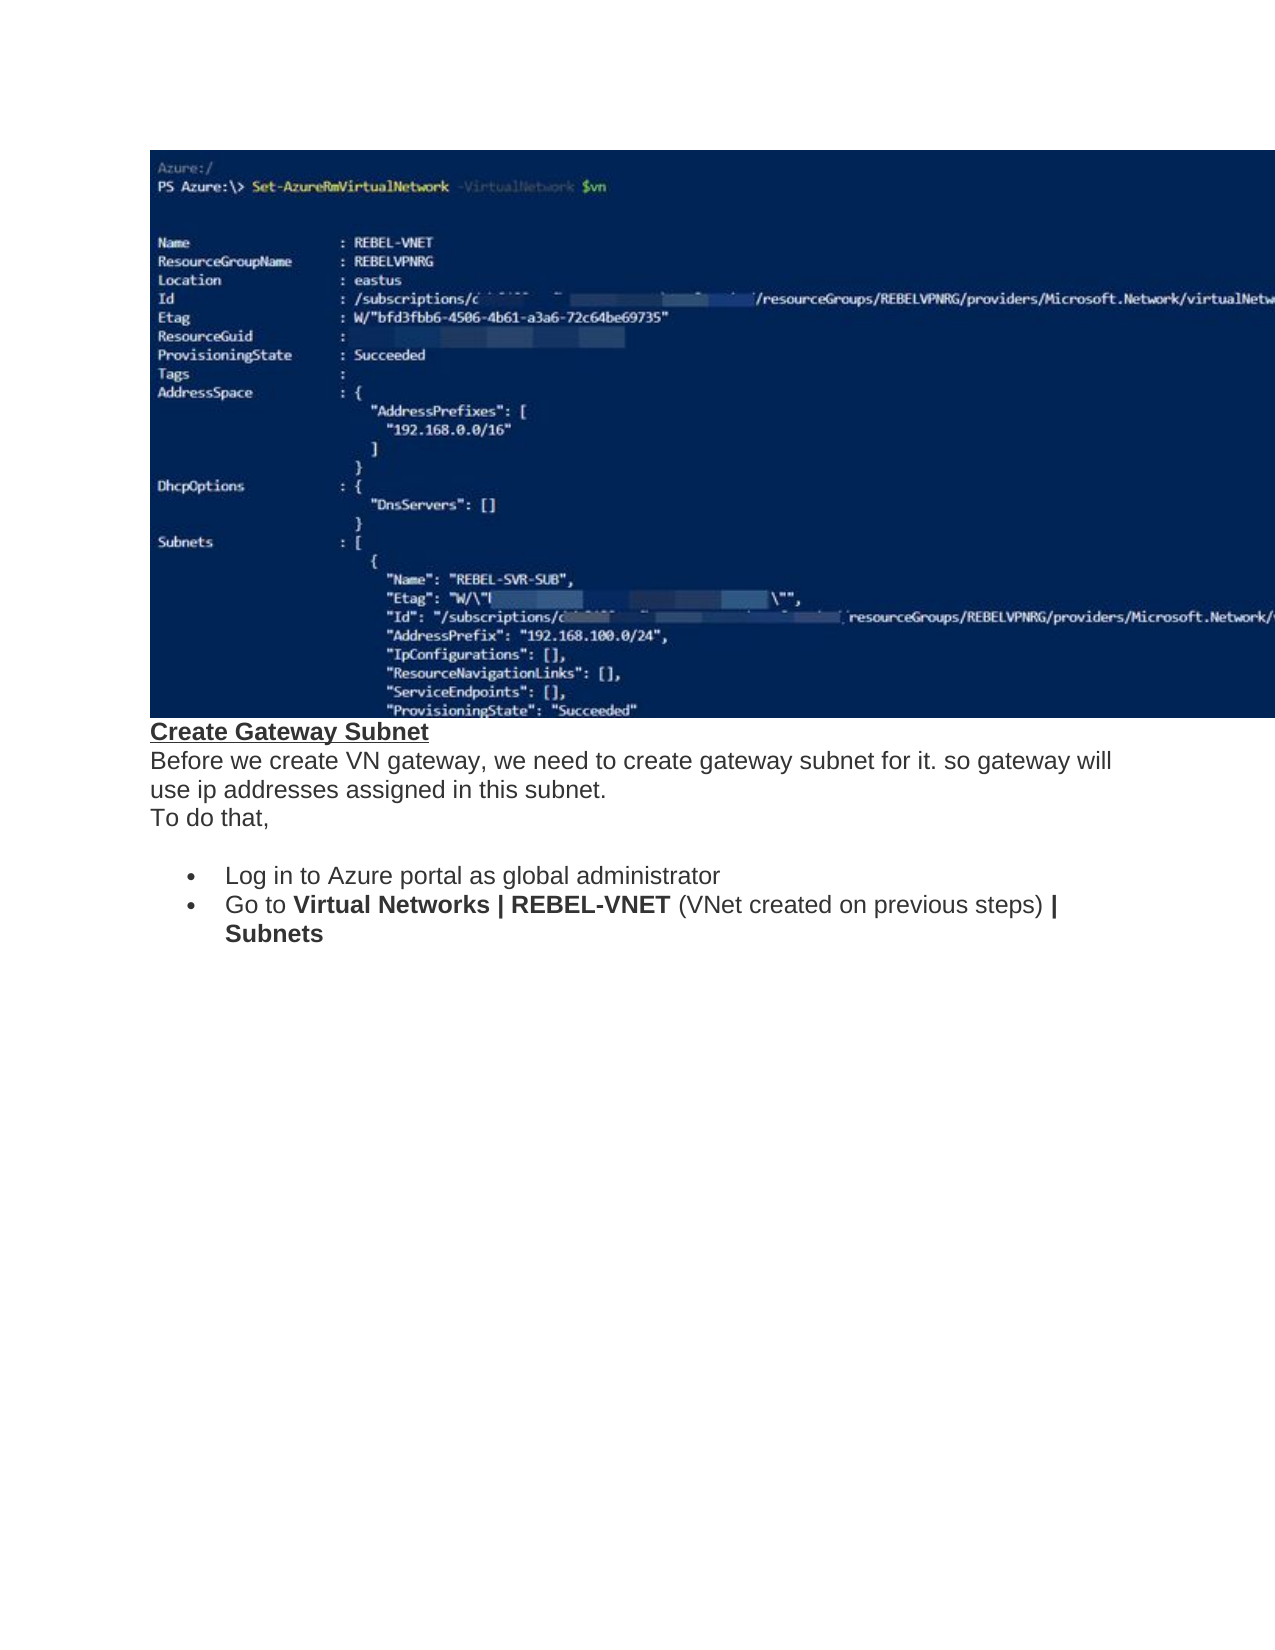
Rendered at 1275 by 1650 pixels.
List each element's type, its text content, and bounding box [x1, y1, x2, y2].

picture [150, 150, 1275, 718]
list Go to Virtual Networks | REBEL-VNET (VNet created on previous steps) | Subnets [187, 890, 1125, 948]
text Before we create VN gateway, we need to create gateway subnet for it. so gateway will use ip addresses assigned in this subnet. [150, 746, 1125, 803]
text Create Gateway Subnet [150, 718, 1125, 746]
text To do that, [150, 803, 1125, 832]
list Log in to Azure portal as global administrator [187, 861, 1125, 890]
